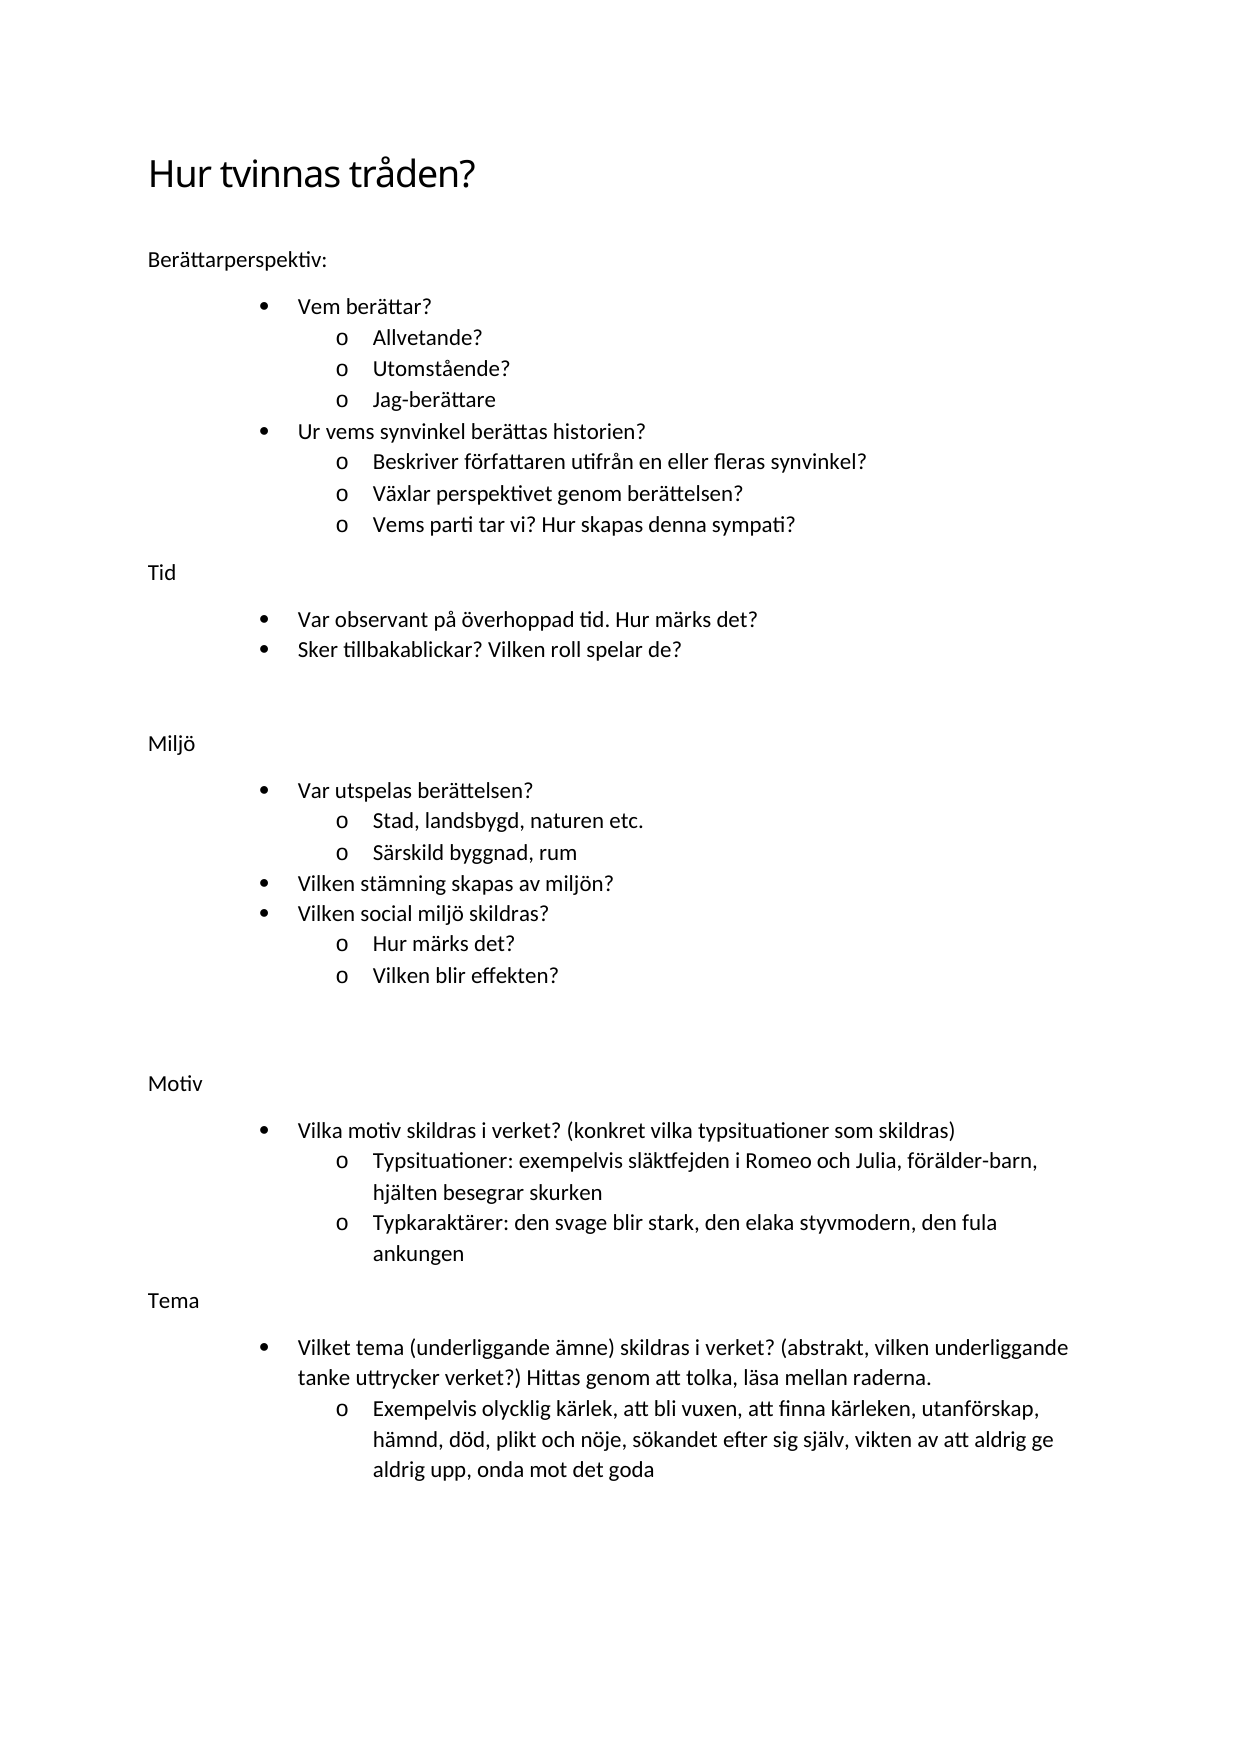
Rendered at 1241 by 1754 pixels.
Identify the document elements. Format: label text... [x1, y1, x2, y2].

title Hur tvinnas tråden? [148, 148, 1093, 199]
list Typkaraktärer: den svage blir stark, den elaka styvmodern, den fula ankungen [335, 1208, 1093, 1267]
list Växlar perspektivet genom berättelsen? [335, 479, 1093, 508]
list Var utspelas berättelsen? [260, 776, 1093, 804]
text Berättarperspektiv: [148, 246, 1093, 273]
text Miljö [148, 729, 1093, 757]
list Vilken stämning skapas av miljön? [260, 869, 1093, 897]
list Typsituationer: exempelvis släktfejden i Romeo och Julia, förälder-barn, hjälten besegrar skurken [335, 1147, 1093, 1206]
list Ur vems synvinkel berättas historien? [260, 417, 1093, 445]
list Jag-berättare [335, 386, 1093, 415]
text Tid [148, 558, 1093, 586]
list Sker tillbakablickar? Vilken roll spelar de? [260, 635, 1093, 663]
list Vilket tema (underliggande ämne) skildras i verket? (abstrakt, vilken underliggande tanke uttrycker verket?) Hittas genom att tolka, läsa mellan raderna. [260, 1333, 1093, 1391]
list Vilka motiv skildras i verket? (konkret vilka typsituationer som skildras) [260, 1116, 1093, 1144]
list Hur märks det? [335, 929, 1093, 959]
list Exempelvis olycklig kärlek, att bli vuxen, att finna kärleken, utanförskap, hämnd, död, plikt och nöje, sökandet efter sig själv, vikten av att aldrig ge aldrig upp, onda mot det goda [335, 1394, 1093, 1483]
list Vilken blir effekten? [335, 961, 1093, 990]
text Motiv [148, 1069, 1093, 1097]
list Beskriver författaren utifrån en eller fleras synvinkel? [335, 447, 1093, 476]
list Var observant på överhoppad tid. Hur märks det? [260, 605, 1093, 633]
list Stad, landsbygd, naturen etc. [335, 806, 1093, 835]
list Särskild byggnad, rum [335, 838, 1093, 867]
text Tema [148, 1286, 1093, 1314]
list Vem berättar? [260, 292, 1093, 320]
list Allvetande? [335, 323, 1093, 352]
list Utomstående? [335, 354, 1093, 383]
list Vems parti tar vi? Hur skapas denna sympati? [335, 510, 1093, 539]
list Vilken social miljö skildras? [260, 899, 1093, 927]
